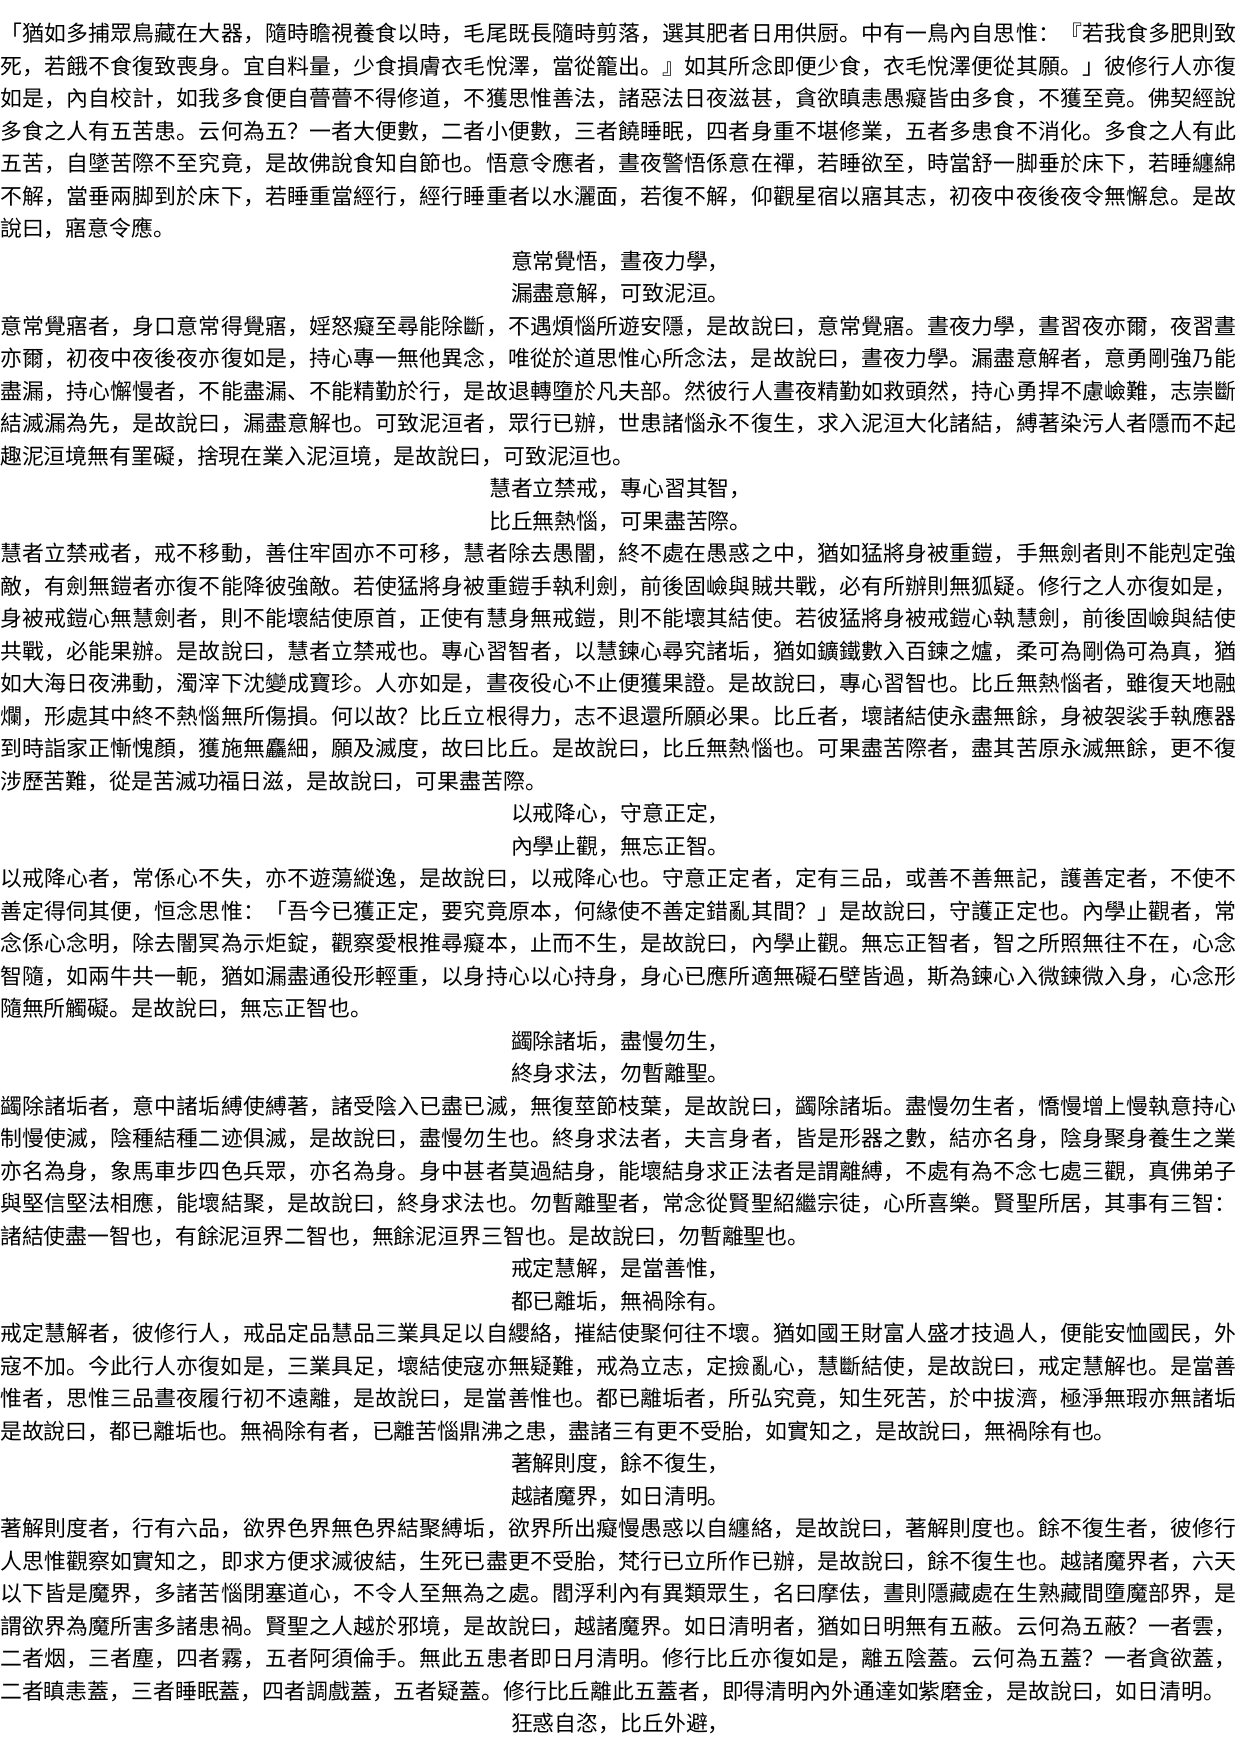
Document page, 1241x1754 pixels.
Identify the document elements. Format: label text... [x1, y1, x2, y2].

text 戒定慧解者，彼修行人，戒品定品慧品三業具足以自纓絡，摧結使聚何往不壞。猶如國王財富人盛才技過人，便能安恤國民，外寇不加。今此行人亦復如是，三業具足，壞結使寇亦無疑難，戒為立志，定撿亂心，慧斷結使，是故說曰，戒定慧解也。是當善惟者，思惟三品晝夜履行初不遠離，是故說曰，是當善惟也。都已離垢者，所弘究竟，知生死苦，於中拔濟，極淨無瑕亦無諸垢，是故說曰，都已離垢也。無禍除有者，已離苦惱鼎沸之患，盡諸三有更不受胎，如實知之，是故說曰，無禍除有也。 [0, 1316, 1240, 1446]
text 意常覺悟，晝夜力學， [0, 243, 1240, 276]
text 內學止觀，無忘正智。 [0, 828, 1240, 861]
text 漏盡意解，可致泥洹。 [0, 276, 1240, 308]
text 蠲除諸垢者，意中諸垢縛使縛著，諸受陰入已盡已滅，無復莖節枝葉，是故說曰，蠲除諸垢。盡慢勿生者，憍慢增上慢執意持心，制慢使滅，陰種結種二迹俱滅，是故說曰，盡慢勿生也。終身求法者，夫言身者，皆是形器之數，結亦名身，陰身聚身養生之業，亦名為身，象馬車步四色兵眾，亦名為身。身中甚者莫過結身，能壞結身求正法者是謂離縛，不處有為不念七處三觀，真佛弟子與堅信堅法相應，能壞結聚，是故說曰，終身求法也。勿暫離聖者，常念從賢聖紹繼宗徒，心所喜樂。賢聖所居，其事有三智：諸結使盡一智也，有餘泥洹界二智也，無餘泥洹界三智也。是故說曰，勿暫離聖也。 [0, 1088, 1240, 1251]
text 蠲除諸垢，盡慢勿生， [0, 1023, 1240, 1056]
text 都已離垢，無禍除有。 [0, 1283, 1240, 1316]
text 狂惑自恣，比丘外避， [0, 1706, 1240, 1738]
text 戒定慧解，是當善惟， [0, 1251, 1240, 1283]
text 越諸魔界，如日清明。 [0, 1478, 1240, 1511]
text 慧者立禁戒者，戒不移動，善住牢固亦不可移，慧者除去愚闇，終不處在愚惑之中，猶如猛將身被重鎧，手無劍者則不能剋定強敵，有劍無鎧者亦復不能降彼強敵。若使猛將身被重鎧手執利劍，前後固嶮與賊共戰，必有所辦則無狐疑。修行之人亦復如是，身被戒鎧心無慧劍者，則不能壞結使原首，正使有慧身無戒鎧，則不能壞其結使。若彼猛將身被戒鎧心執慧劍，前後固嶮與結使共戰，必能果辦。是故說曰，慧者立禁戒也。專心習智者，以慧鍊心尋究諸垢，猶如鑛鐵數入百鍊之爐，柔可為剛偽可為真，猶如大海日夜沸動，濁滓下沈變成寶珍。人亦如是，晝夜役心不止便獲果證。是故說曰，專心習智也。比丘無熱惱者，雖復天地融爛，形處其中終不熱惱無所傷損。何以故？比丘立根得力，志不退還所願必果。比丘者，壞諸結使永盡無餘，身被袈裟手執應器，到時詣家正慚愧顏，獲施無麤細，願及滅度，故曰比丘。是故說曰，比丘無熱惱也。可果盡苦際者，盡其苦原永滅無餘，更不復涉歷苦難，從是苦滅功福日滋，是故說曰，可果盡苦際。 [0, 536, 1240, 796]
text 以戒降心者，常係心不失，亦不遊蕩縱逸，是故說曰，以戒降心也。守意正定者，定有三品，或善不善無記，護善定者，不使不善定得伺其便，恒念思惟：「吾今已獲正定，要究竟原本，何緣使不善定錯亂其間？」是故說曰，守護正定也。內學止觀者，常念係心念明，除去闇冥為示炬錠，觀察愛根推尋癡本，止而不生，是故說曰，內學止觀。無忘正智者，智之所照無往不在，心念智隨，如兩牛共一軛，猶如漏盡通役形輕重，以身持心以心持身，身心已應所適無礙石壁皆過，斯為鍊心入微鍊微入身，心念形隨無所觸礙。是故說曰，無忘正智也。 [0, 861, 1240, 1023]
text 比丘無熱惱，可果盡苦際。 [0, 503, 1240, 536]
text 以戒降心，守意正定， [0, 796, 1240, 828]
text 終身求法，勿暫離聖。 [0, 1056, 1240, 1088]
text 意常覺寤者，身口意常得覺寤，婬怒癡至尋能除斷，不遇煩惱所遊安隱，是故說曰，意常覺寤。晝夜力學，晝習夜亦爾，夜習晝亦爾，初夜中夜後夜亦復如是，持心專一無他異念，唯從於道思惟心所念法，是故說曰，晝夜力學。漏盡意解者，意勇剛強乃能盡漏，持心懈慢者，不能盡漏、不能精勤於行，是故退轉墮於凡夫部。然彼行人晝夜精勤如救頭然，持心勇捍不慮嶮難，志崇斷結滅漏為先，是故說曰，漏盡意解也。可致泥洹者，眾行已辦，世患諸惱永不復生，求入泥洹大化諸結，縛著染污人者隱而不起，趣泥洹境無有罣礙，捨現在業入泥洹境，是故說曰，可致泥洹也。 [0, 308, 1240, 471]
text 著解則度，餘不復生， [0, 1446, 1240, 1478]
text 著解則度者，行有六品，欲界色界無色界結聚縛垢，欲界所出癡慢愚惑以自纏絡，是故說曰，著解則度也。餘不復生者，彼修行人思惟觀察如實知之，即求方便求滅彼結，生死已盡更不受胎，梵行已立所作已辦，是故說曰，餘不復生也。越諸魔界者，六天以下皆是魔界，多諸苦惱閉塞道心，不令人至無為之處。閻浮利內有異類眾生，名曰摩佉，晝則隱藏處在生熟藏間墮魔部界，是謂欲界為魔所害多諸患禍。賢聖之人越於邪境，是故說曰，越諸魔界。如日清明者，猶如日明無有五蔽。云何為五蔽？一者雲，二者烟，三者塵，四者霧，五者阿須倫手。無此五患者即日月清明。修行比丘亦復如是，離五陰蓋。云何為五蓋？一者貪欲蓋，二者瞋恚蓋，三者睡眠蓋，四者調戲蓋，五者疑蓋。修行比丘離此五蓋者，即得清明內外通達如紫磨金，是故說曰，如日清明。 [0, 1511, 1240, 1706]
text 慧者立禁戒，專心習其智， [0, 471, 1240, 503]
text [0, 16, 1240, 243]
